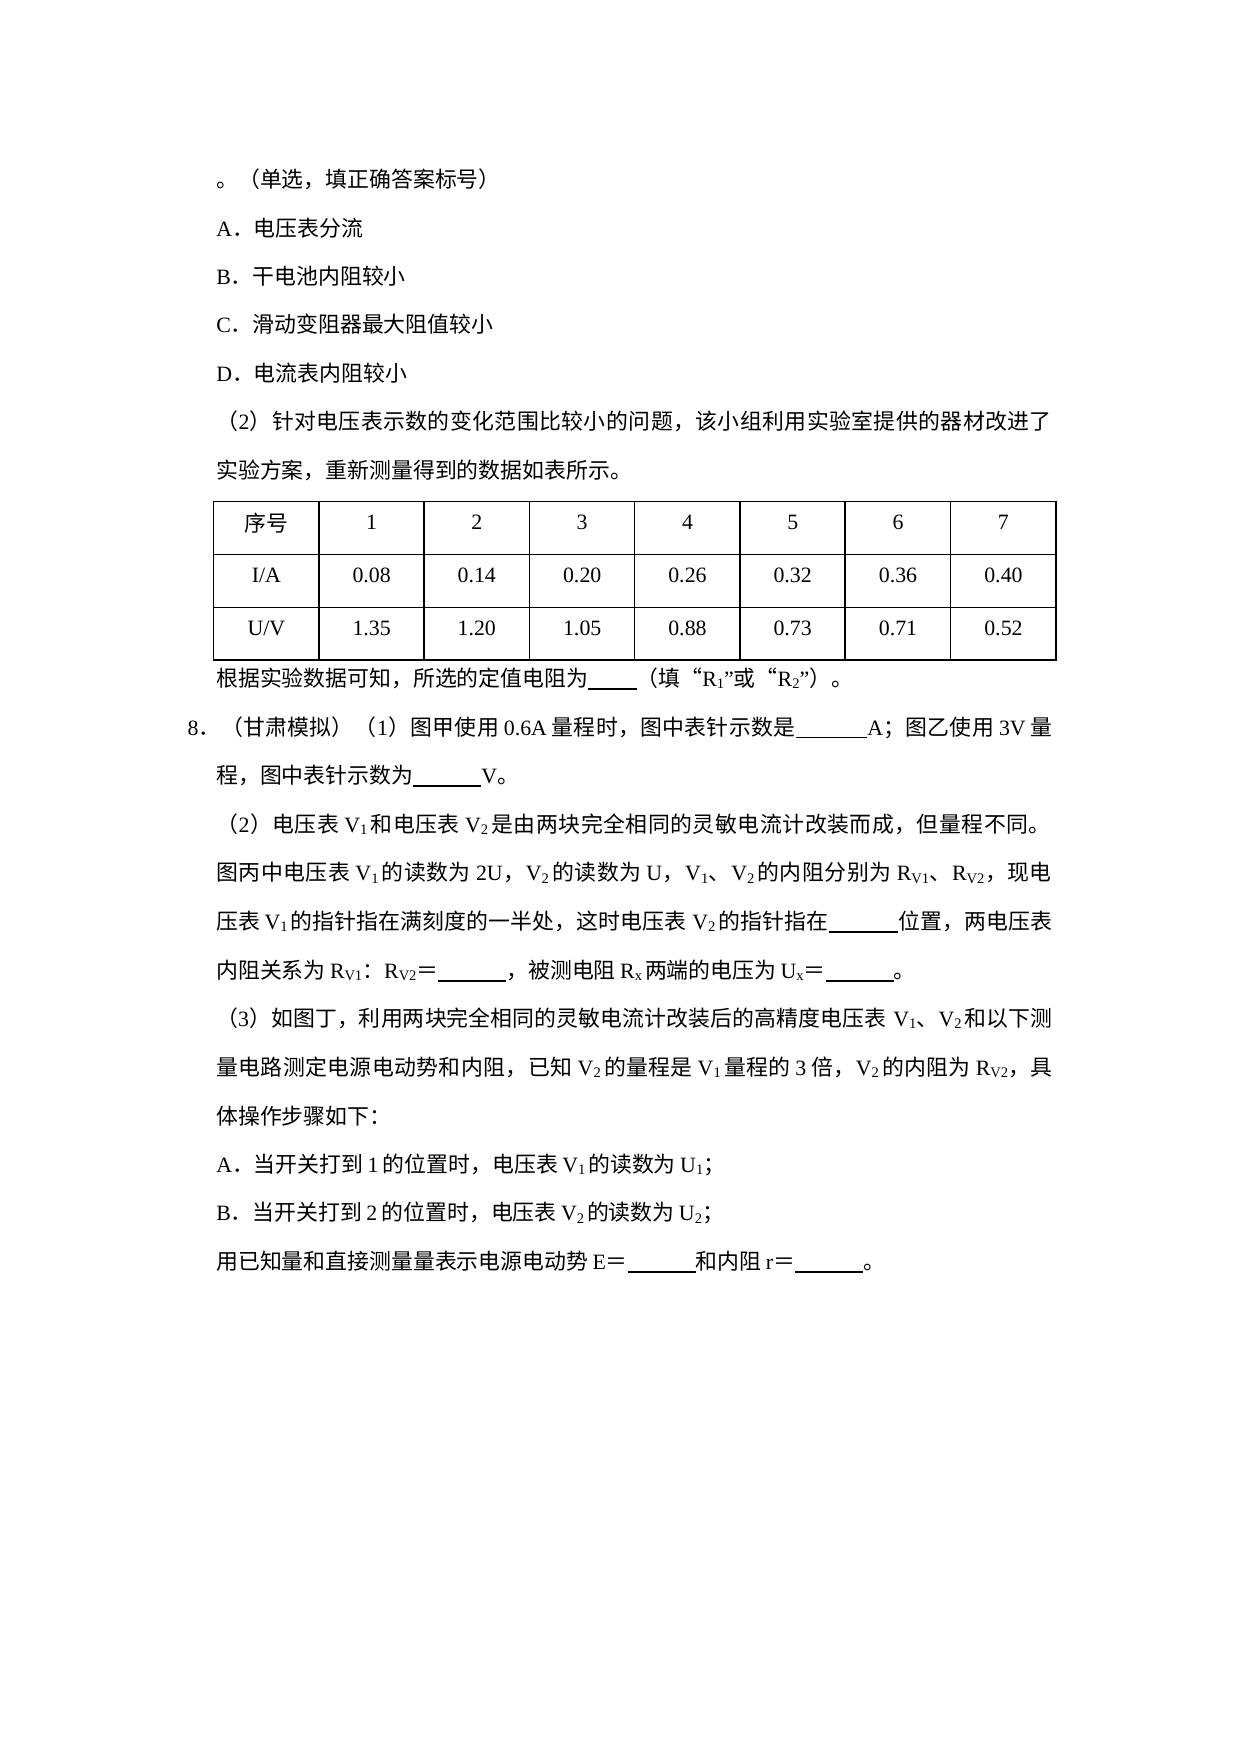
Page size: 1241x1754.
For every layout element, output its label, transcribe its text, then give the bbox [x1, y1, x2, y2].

table_cell I/A [214, 555, 318, 606]
table_cell 0.73 [741, 608, 844, 659]
table_cell 0.36 [846, 555, 950, 606]
table_header 6 [846, 502, 950, 553]
table_header 7 [951, 502, 1055, 553]
table_header 4 [635, 502, 739, 553]
text C．滑动变阻器最大阻值较小 [216, 307, 1053, 339]
text A．电压表分流 [216, 210, 1053, 243]
table_cell 1.05 [530, 608, 634, 659]
text （2）电压表V1和电压表V2是由两块完全相同的灵敏电流计改装而成，但量程不同。图丙中电压表V1的读数为2U，V2的读数为U，V1、V2的内阻分别为RV1、RV2，现电压表V1的指针指在满刻度的一半处，这时电压表V2的指针指在 位置，两电压表内阻关系为RV1：RV2＝ ，被测电阻Rx两端的电压为Ux＝ 。 [216, 806, 1053, 985]
table_cell 1.35 [320, 608, 423, 659]
table_cell 0.08 [320, 555, 423, 606]
text D．电流表内阻较小 [216, 355, 1053, 388]
text B．当开关打到2的位置时，电压表V2的读数为U2； [216, 1195, 1053, 1227]
text （2）针对电压表示数的变化范围比较小的问题，该小组利用实验室提供的器材改进了实验方案，重新测量得到的数据如表所示。 [216, 404, 1053, 485]
table_cell 0.14 [425, 555, 529, 606]
text 8．（甘肃模拟）（1）图甲使用0.6A量程时，图中表针示数是 A；图乙使用3V量程，图中表针示数为 V。 [187, 709, 1053, 790]
table_cell 0.52 [951, 608, 1055, 659]
table_cell 0.20 [530, 555, 634, 606]
table_cell 0.26 [635, 555, 739, 606]
table_cell 0.32 [741, 555, 844, 606]
table_cell 1.20 [425, 608, 529, 659]
table_header 1 [320, 502, 423, 553]
table_header 2 [425, 502, 529, 553]
table_cell U/V [214, 608, 318, 659]
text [216, 162, 1053, 194]
table_header 5 [741, 502, 844, 553]
table_cell 0.40 [951, 555, 1055, 606]
table_header 3 [530, 502, 634, 553]
table_cell 0.88 [635, 608, 739, 659]
text 根据实验数据可知，所选的定值电阻为 （填“R1”或“R2”）。 [216, 661, 1053, 693]
table_cell 0.71 [846, 608, 950, 659]
table_header 序号 [214, 502, 318, 553]
text （3）如图丁，利用两块完全相同的灵敏电流计改装后的高精度电压表V1、V2和以下测量电路测定电源电动势和内阻，已知V2的量程是V1量程的3倍，V2的内阻为RV2，具体操作步骤如下： [216, 1001, 1053, 1131]
text B．干电池内阻较小 [216, 259, 1053, 291]
text A．当开关打到1的位置时，电压表V1的读数为U1； [216, 1147, 1053, 1179]
text 用已知量和直接测量量表示电源电动势E＝ 和内阻r＝ 。 [216, 1243, 1053, 1276]
